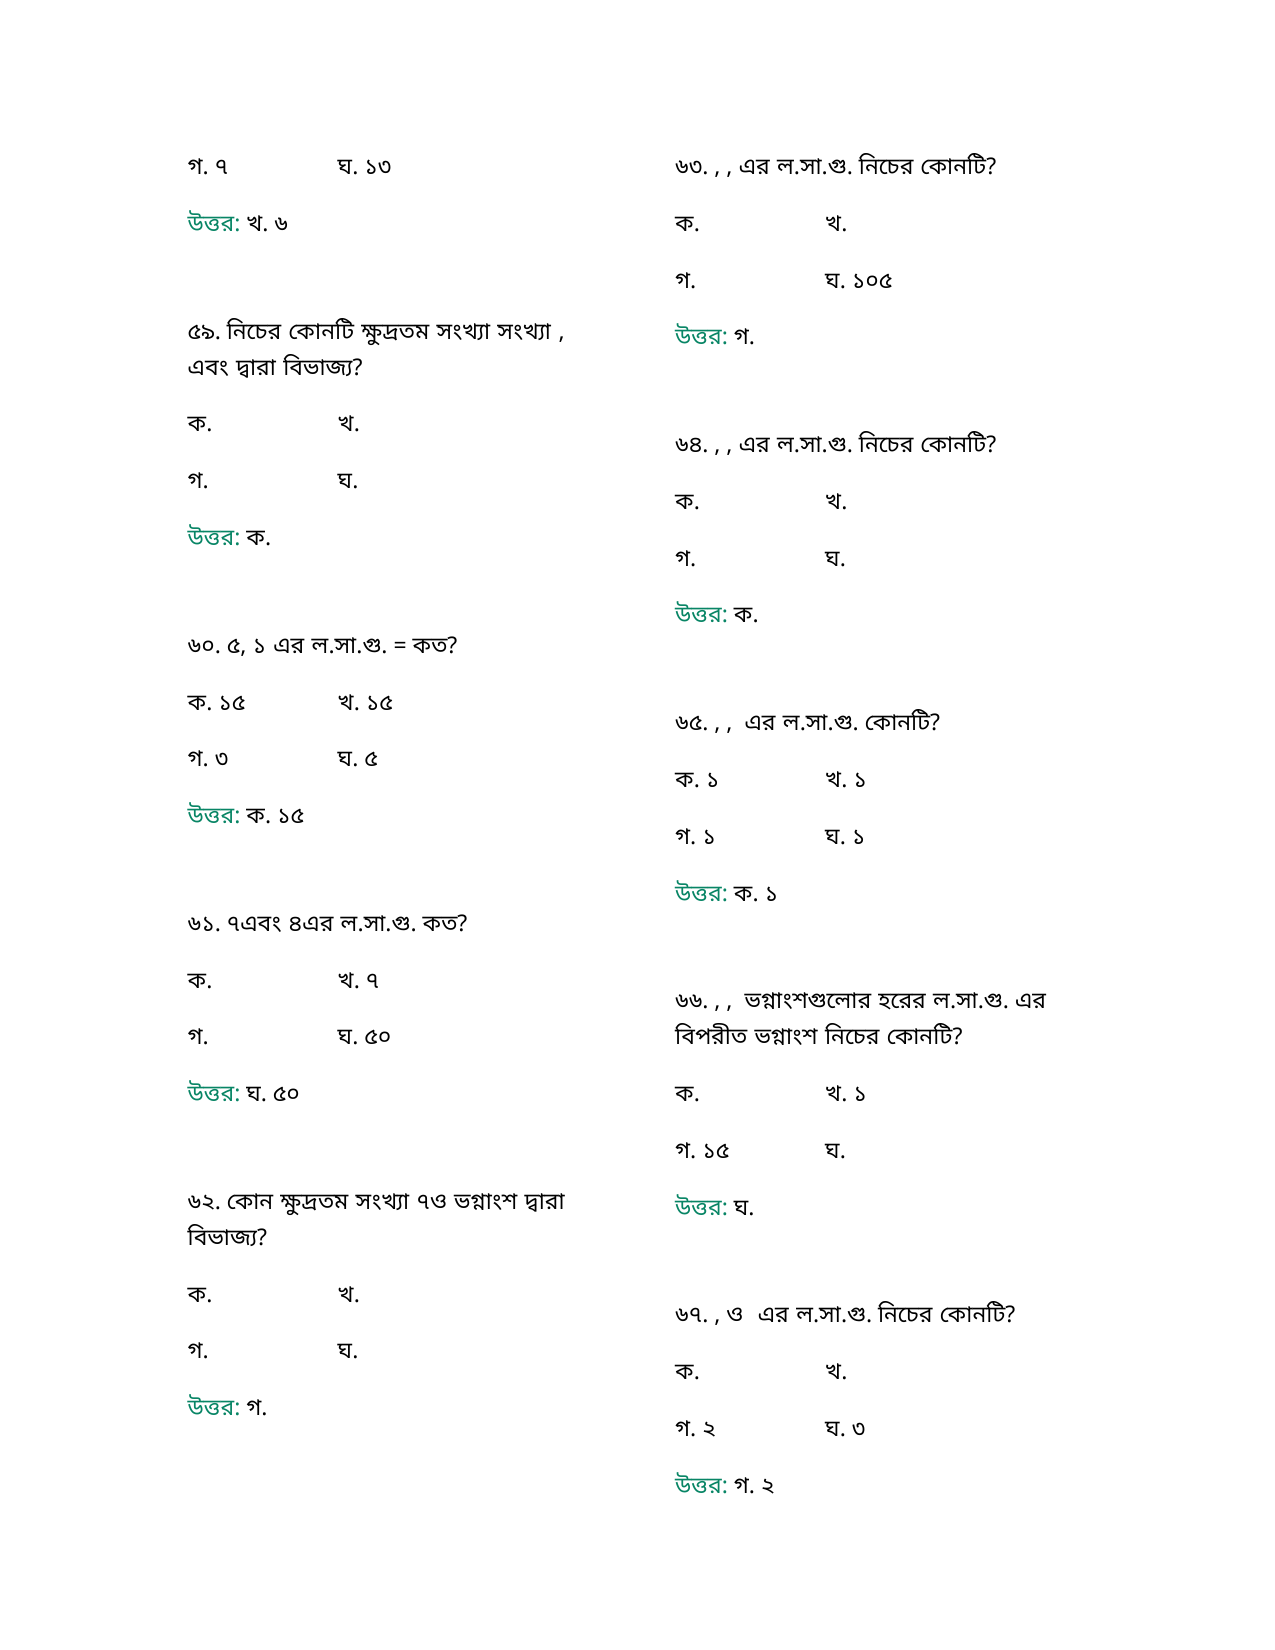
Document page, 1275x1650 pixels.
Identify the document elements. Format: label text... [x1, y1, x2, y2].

text গ. ১৫ ঘ. [675, 1134, 1087, 1165]
text উত্তর: ক. ১৫ [187, 799, 600, 830]
text ক. খ. [675, 207, 1087, 238]
text উত্তর: ঘ. ৫০ [187, 1077, 600, 1108]
text ক. খ. [675, 1355, 1087, 1386]
text গ. ৭ ঘ. ১৩ [187, 150, 600, 181]
text ৬২. কোন ক্ষুদ্রতম সংখ্যা ৭ও ভগ্নাংশ দ্বারা বিভাজ্য? [187, 1185, 600, 1252]
text উত্তর: ঘ. [675, 1191, 1087, 1222]
text উত্তর: গ. [187, 1391, 600, 1422]
text উত্তর: গ. ২ [675, 1469, 1087, 1500]
text গ. ঘ. [187, 464, 600, 495]
text উত্তর: খ. ৬ [187, 207, 600, 238]
text গ. ঘ. ৫০ [187, 1020, 600, 1052]
text গ. ৩ ঘ. ৫ [187, 742, 600, 773]
text ক. ১ খ. ১ [675, 763, 1087, 794]
text ক. খ. ৭ [187, 963, 600, 995]
text ৫৯. নিচের কোনটি ক্ষুদ্রতম সংখ্যা সংখ্যা , এবং দ্বারা বিভাজ্য? [187, 314, 600, 382]
text ৬১. ৭এবং ৪এর ল.সা.গু. কত? [187, 907, 600, 938]
text ৬৫. , , এর ল.সা.গু. কোনটি? [675, 706, 1087, 737]
text ৬৭. , ও এর ল.সা.গু. নিচের কোনটি? [675, 1298, 1087, 1330]
text ৬৬. , , ভগ্নাংশগুলোর হরের ল.সা.গু. এর বিপরীত ভগ্নাংশ নিচের কোনটি? [675, 984, 1087, 1052]
text গ. ২ ঘ. ৩ [675, 1412, 1087, 1443]
text গ. ঘ. [187, 1334, 600, 1366]
text ৬০. ৫, ১ এর ল.সা.গু. = কত? [187, 629, 600, 660]
text ৬৪. , , এর ল.সা.গু. নিচের কোনটি? [675, 428, 1087, 459]
text গ. ঘ. ১০৫ [675, 263, 1087, 295]
text গ. ১ ঘ. ১ [675, 820, 1087, 851]
text ৬৩. , , এর ল.সা.গু. নিচের কোনটি? [675, 150, 1087, 181]
text ক. খ. ১ [675, 1077, 1087, 1108]
text ক. খ. [187, 407, 600, 438]
text ক. খ. [187, 1278, 600, 1309]
text গ. ঘ. [675, 542, 1087, 573]
text ক. ১৫ খ. ১৫ [187, 685, 600, 717]
text উত্তর: ক. [675, 598, 1087, 630]
text ক. খ. [675, 485, 1087, 516]
text উত্তর: ক. [187, 521, 600, 552]
text উত্তর: গ. [675, 320, 1087, 352]
text উত্তর: ক. ১ [675, 877, 1087, 908]
